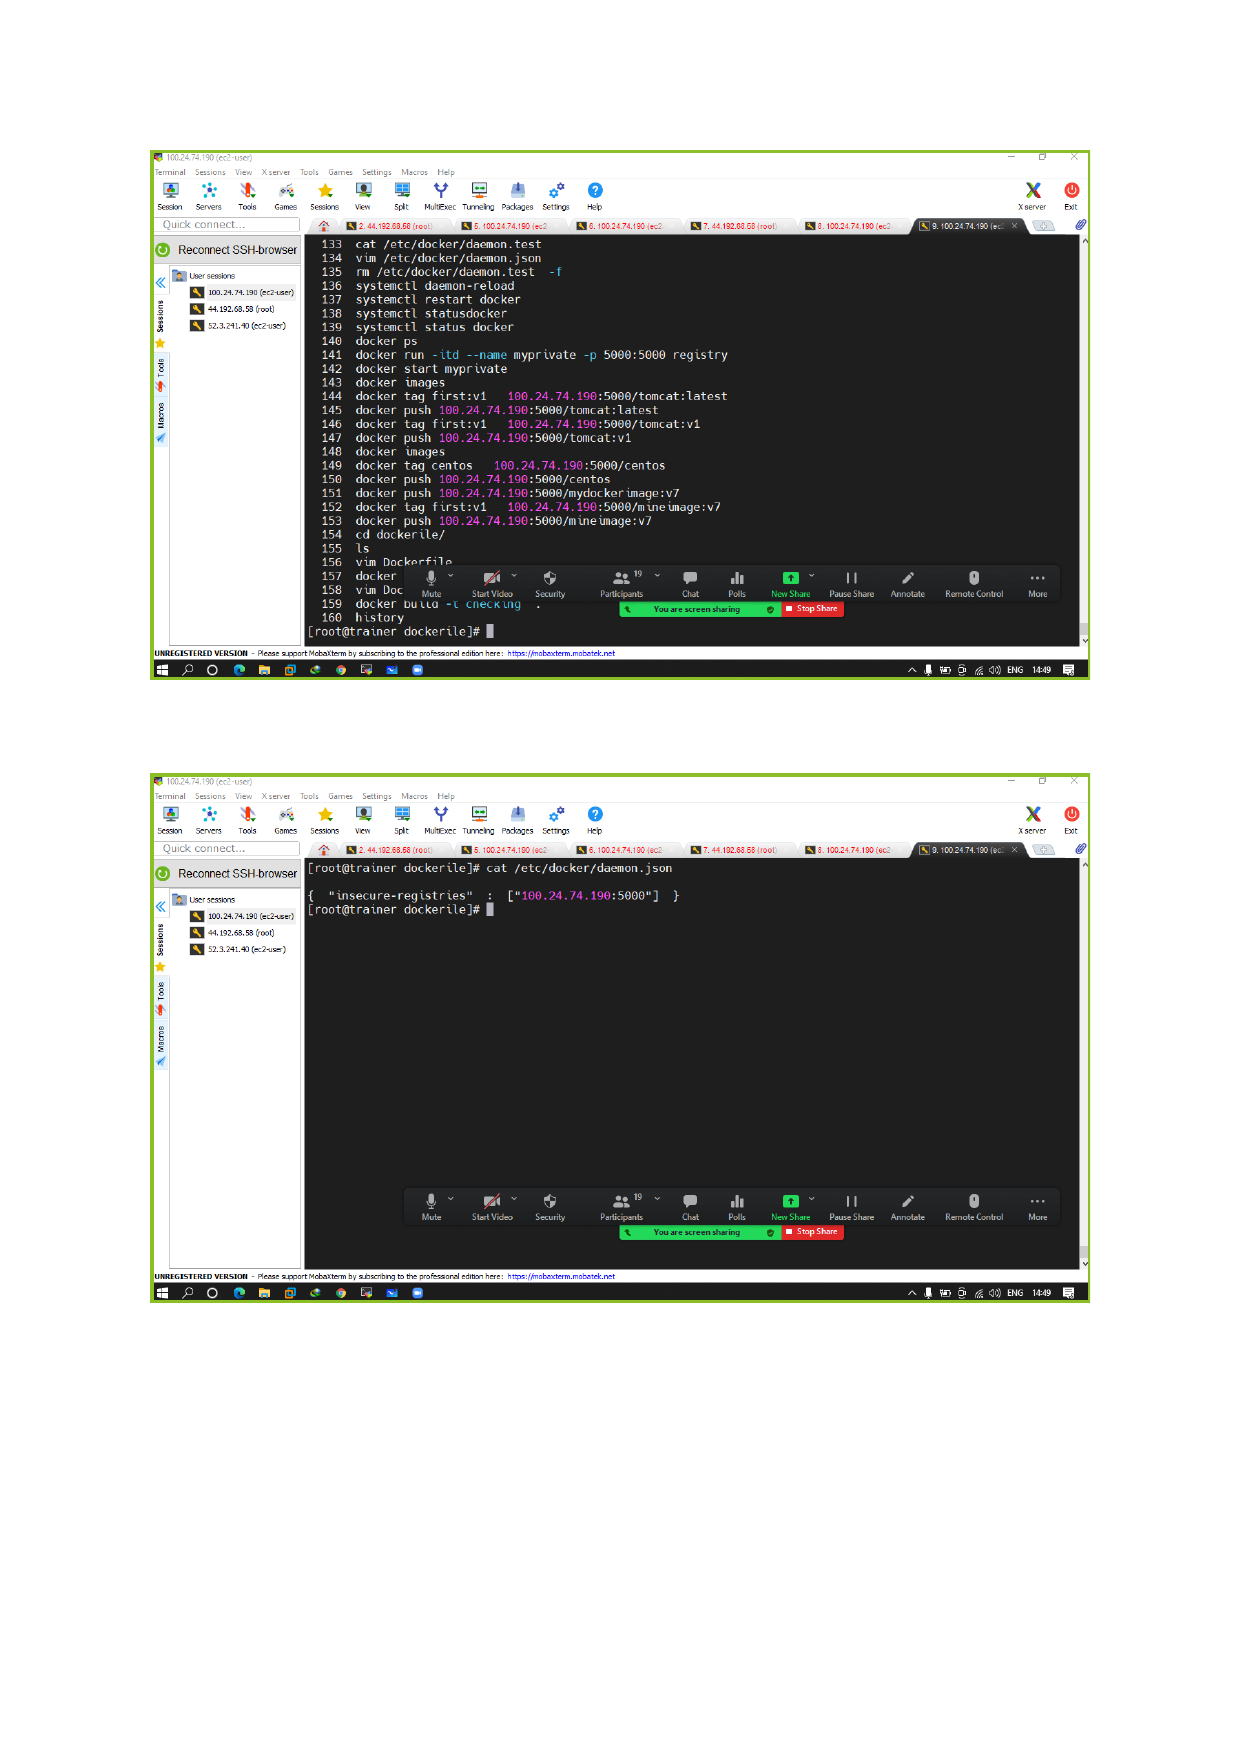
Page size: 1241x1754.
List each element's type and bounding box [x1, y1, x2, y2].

picture [150, 773, 1091, 1303]
picture [150, 150, 1091, 680]
